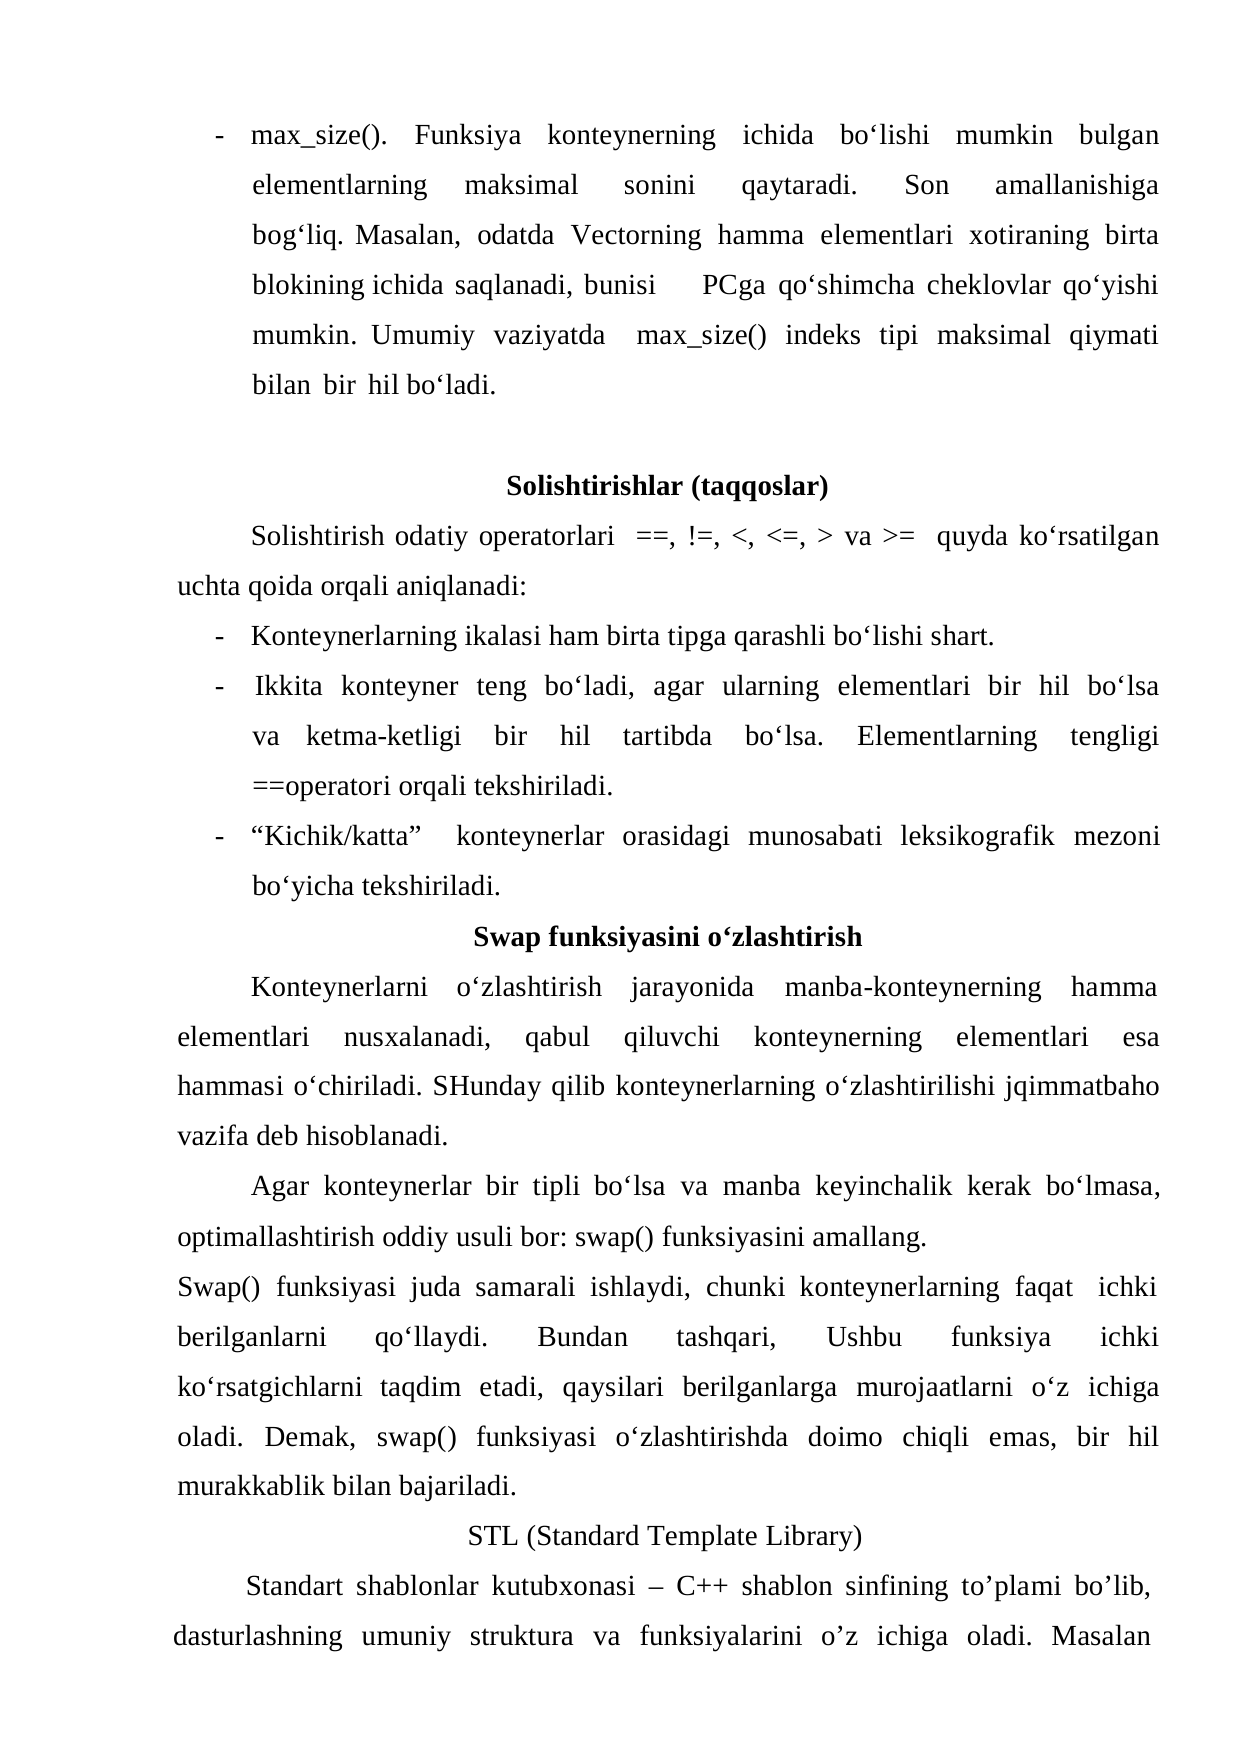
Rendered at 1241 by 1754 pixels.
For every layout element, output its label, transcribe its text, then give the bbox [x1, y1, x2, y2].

text Swap funksiyasini o‘zlashtirish [473, 919, 1160, 952]
text Swap() funksiyasi juda samarali ishlaydi, chunki konteynerlarning faqat ichki berilganlarni qo‘llaydi. Bundan tashqari, Ushbu funksiya ichki ko‘rsatgichlarni taqdim etadi, qaysilari berilganlarga murojaatlarni o‘z ichiga oladi. Demak, swap() funksiyasi o‘zlashtirishda doimo chiqli emas, bir hil murakkablik bilan bajariladi. [177, 1269, 1159, 1502]
text Standart shablonlar kutubxonasi – C++ shablon sinfining to’plami bo’lib, dasturlashning umuniy struktura va funksiyalarini o’z ichiga oladi. Masalan [170, 1568, 1151, 1652]
text elementlarning maksimal sonini qaytaradi. Son amallanishiga bog‘liq. Masalan, odatda Vectorning hamma elementlari xotiraning birta blokining ichida saqlanadi, bunisi PCga qo‘shimcha cheklovlar qo‘yishi mumkin. Umumiy vaziyatda max_size() indeks tipi maksimal qiymati bilan bir hil bo‘ladi. [252, 167, 1159, 400]
text Solishtirishlar (taqqoslar) [506, 468, 1160, 502]
text - Ikkita konteyner teng bo‘ladi, agar ularning elementlari bir hil bo‘lsa va ketma-ketligi bir hil tartibda bo‘lsa. Elementlarning tengligi ==operatori orqali tekshiriladi. [214, 668, 1159, 802]
text - Konteynerlarning ikalasi ham birta tipga qarashli bo‘lishi shart. [214, 618, 1160, 652]
text - max_size(). Funksiya konteynerning ichida bo‘lishi mumkin bulgan [214, 117, 1160, 150]
text Konteynerlarni o‘zlashtirish jarayonida manba-konteynerning hamma elementlari nusxalanadi, qabul qiluvchi konteynerning elementlari esa hammasi o‘chiriladi. SHunday qilib konteynerlarning o‘zlashtirilishi jqimmatbaho vazifa deb hisoblanadi. [177, 969, 1160, 1152]
text Agar konteynerlar bir tipli bo‘lsa va manba keyinchalik kerak bo‘lmasa, optimallashtirish oddiy usuli bor: swap() funksiyasini amallang. [177, 1168, 1163, 1252]
text - “Kichik/katta” konteynerlar orasidagi munosabati leksikografik mezoni bo‘yicha tekshiriladi. [214, 818, 1164, 902]
text Solishtirish odatiy operatorlari ==, !=, <, <=, > va >= quyda ko‘rsatilgan uchta qoida orqali aniqlanadi: [177, 518, 1163, 601]
text STL (Standard Template Library) [467, 1518, 1160, 1552]
